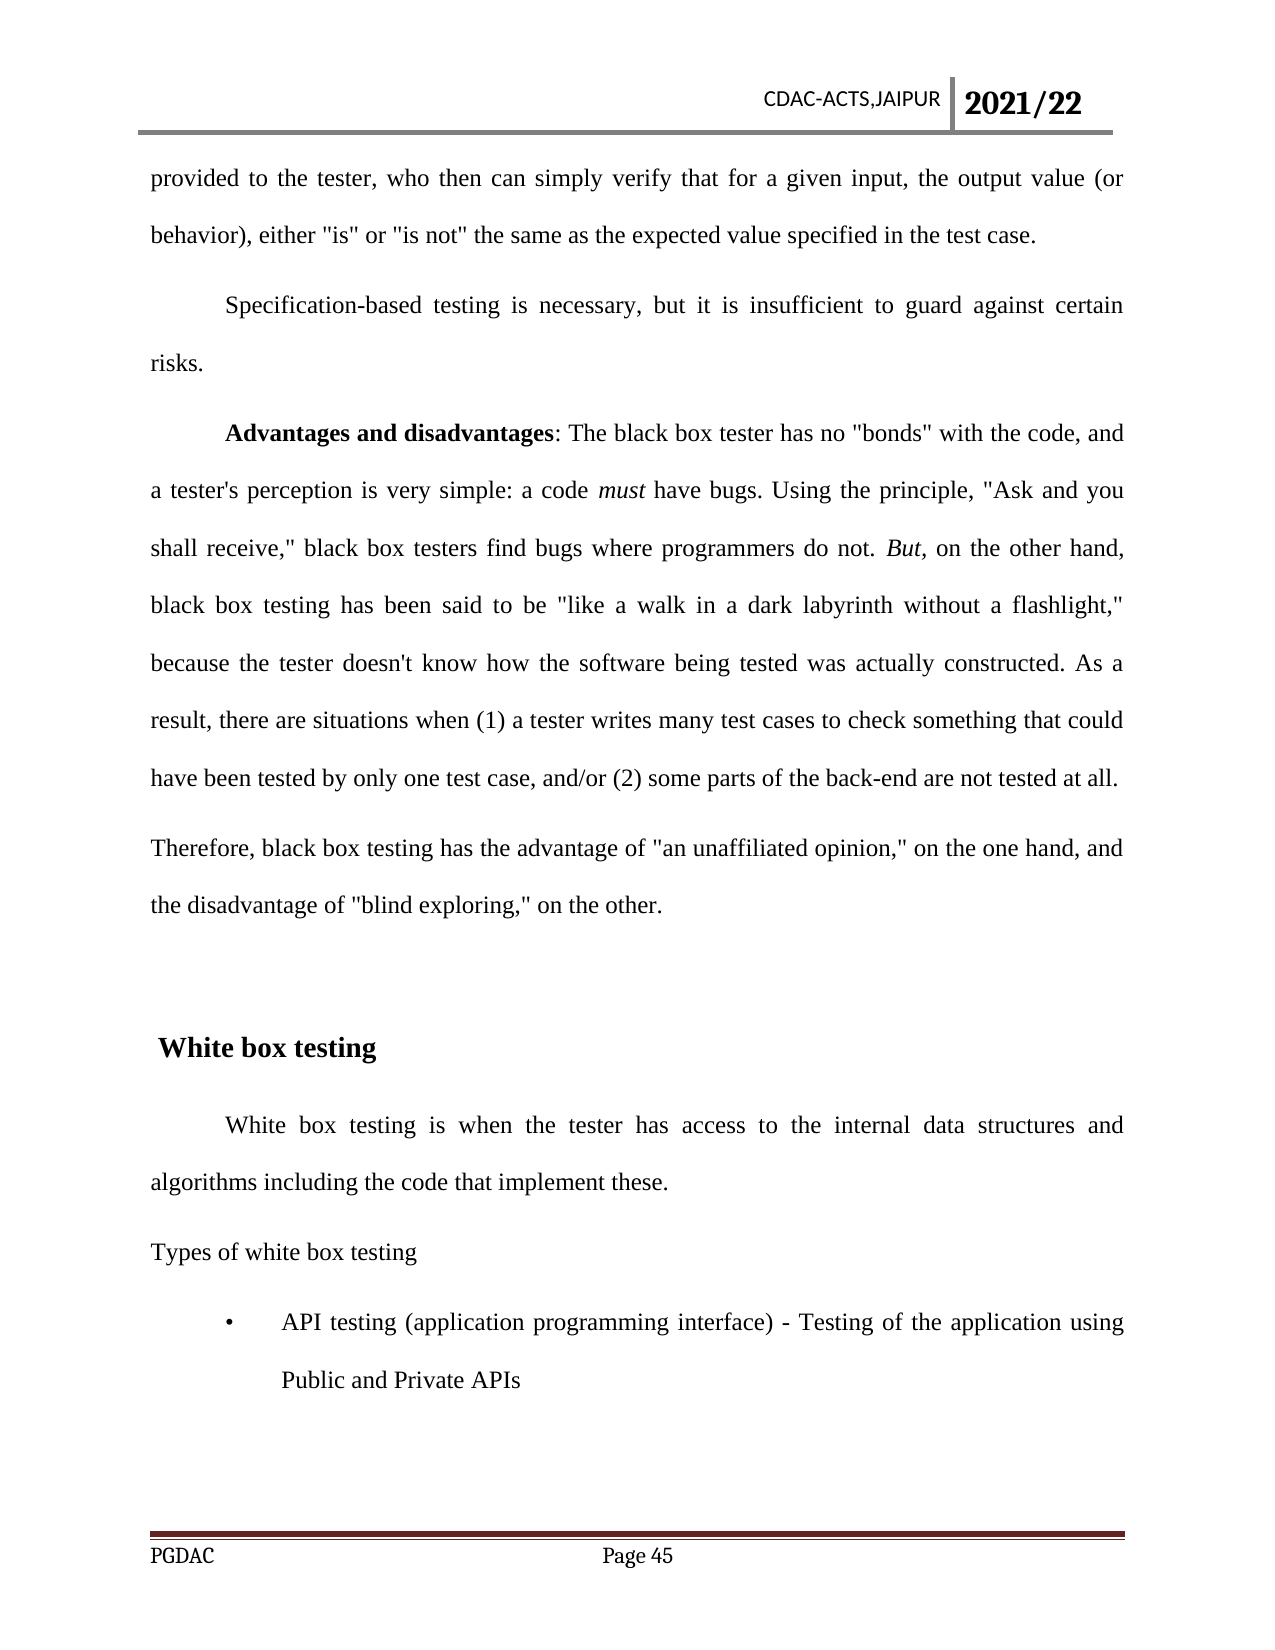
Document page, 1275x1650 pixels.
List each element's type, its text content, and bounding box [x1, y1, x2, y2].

text Types of white box testing [150, 1237, 1125, 1266]
text Specification-based testing is necessary, but it is insufficient to guard against certain risks. [150, 290, 1125, 377]
text Therefore, black box testing has the advantage of "an unaffiliated opinion," on the one hand, and the disadvantage of "blind exploring," on the other. [150, 833, 1125, 919]
text Advantages and disadvantages: The black box tester has no "bonds" with the code, and a tester's perception is very simple: a code must have bugs. Using the principle, "Ask and you shall receive," black box testers find bugs where programmers do not. But, on the other hand, black box testing has been said to be "like a walk in a dark labyrinth without a flashlight," because the tester doesn't know how the software being tested was actually constructed. As a result, there are situations when (1) a tester writes many test cases to check something that could have been tested by only one test case, and/or (2) some parts of the back-end are not tested at all. [150, 418, 1125, 792]
text White box testing is when the tester has access to the internal data structures and algorithms including the code that implement these. [150, 1110, 1125, 1196]
text White box testing [150, 1030, 1125, 1064]
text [150, 163, 1125, 249]
list API testing (application programming interface) - Testing of the application using Public and Private APIs [225, 1307, 1125, 1394]
